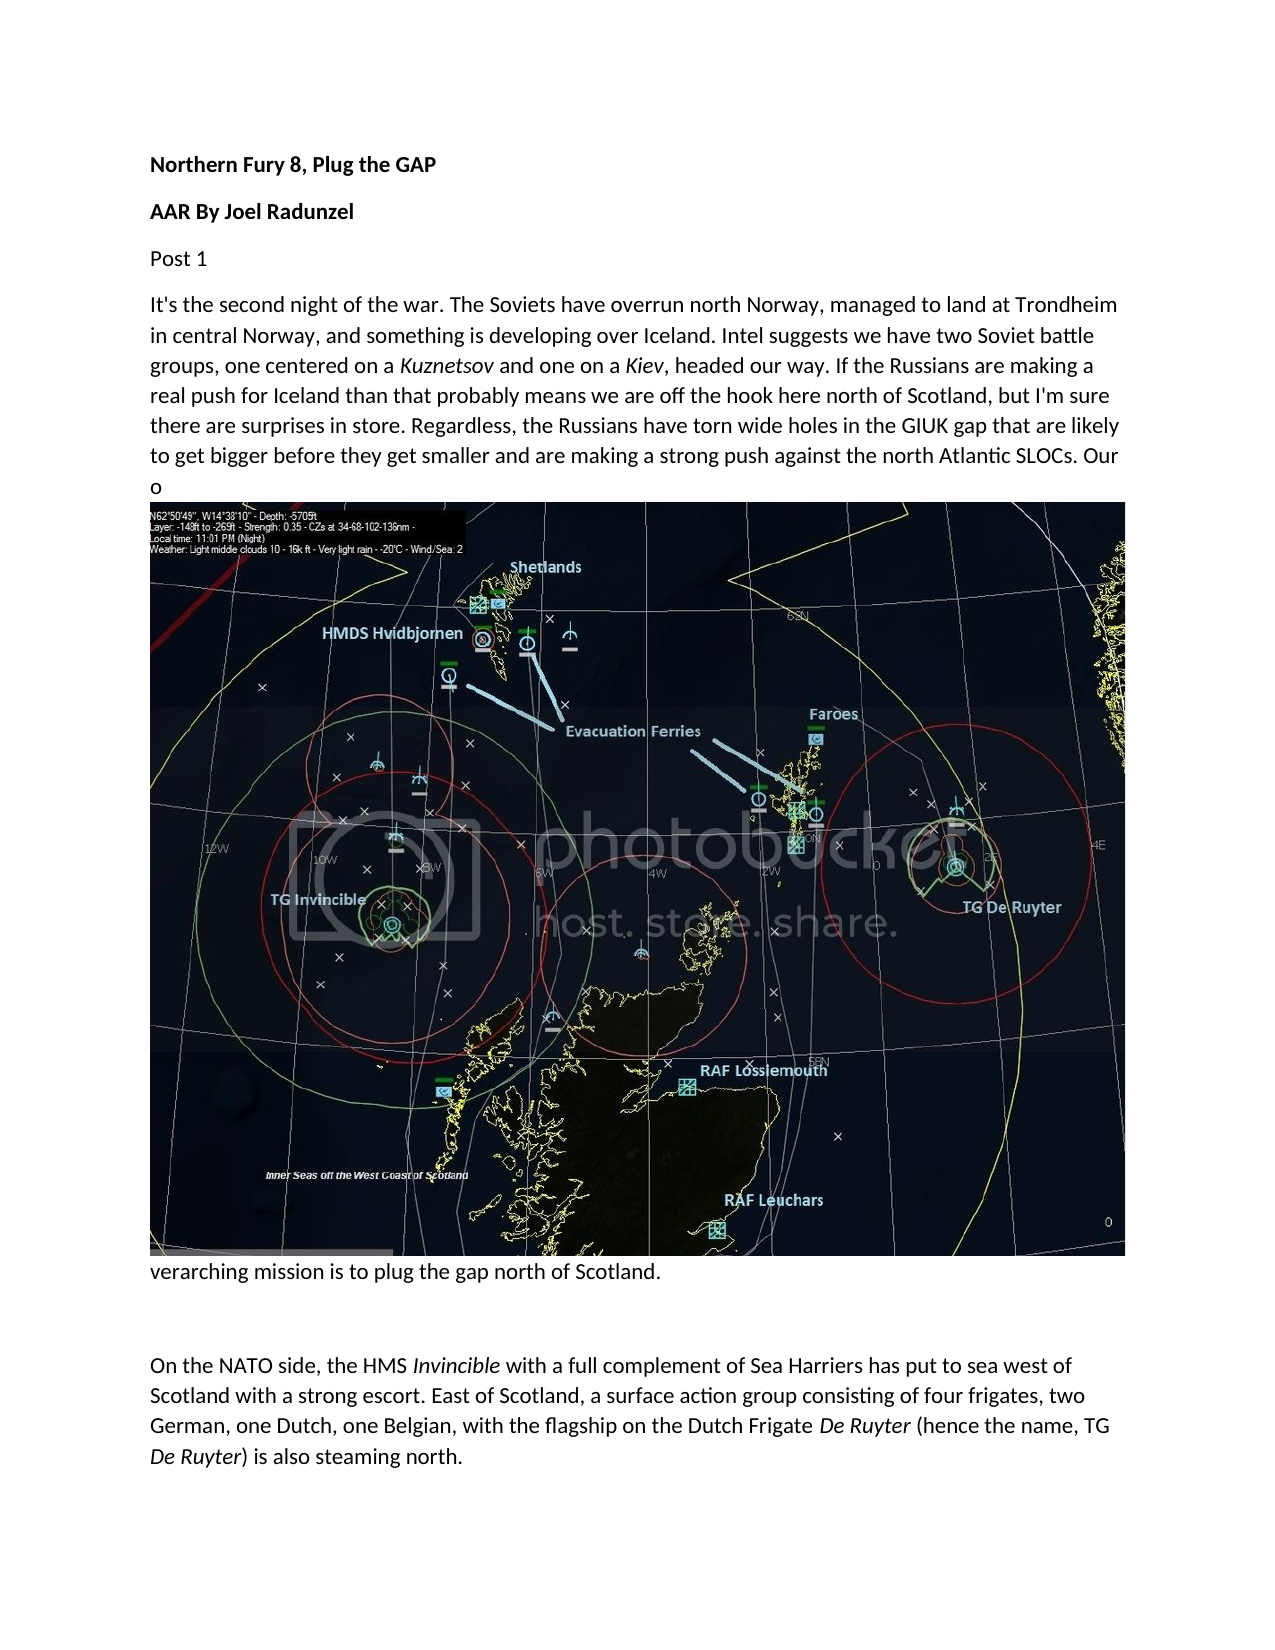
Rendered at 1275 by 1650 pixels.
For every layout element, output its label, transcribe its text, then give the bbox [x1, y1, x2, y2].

text AAR By Joel Radunzel [150, 197, 1125, 225]
text Northern Fury 8, Plug the GAP [150, 150, 1125, 178]
text Post 1 [150, 244, 1125, 272]
text On the NATO side, the HMS Invincible with a full complement of Sea Harriers has put to sea west of Scotland with a strong escort. East of Scotland, a surface action group consisting of four frigates, two German, one Dutch, one Belgian, with the flagship on the Dutch Frigate De Ruyter (hence the name, TG De Ruyter) is also steaming north. [150, 1351, 1125, 1470]
text It's the second night of the war. The Soviets have overrun north Norway, managed to land at Trondheim in central Norway, and something is developing over Iceland. Intel suggests we have two Soviet battle groups, one centered on a Kuznetsov and one on a Kiev, headed our way. If the Russians are making a real push for Iceland than that probably means we are off the hook here north of Scotland, but I'm sure there are surprises in store. Regardless, the Russians have torn wide holes in the GIUK gap that are likely to get bigger before they get smaller and are making a strong push against the north Atlantic SLOCs. Our o verarching mission is to plug the gap north of Scotland. [150, 291, 1125, 502]
picture [150, 502, 1125, 1256]
